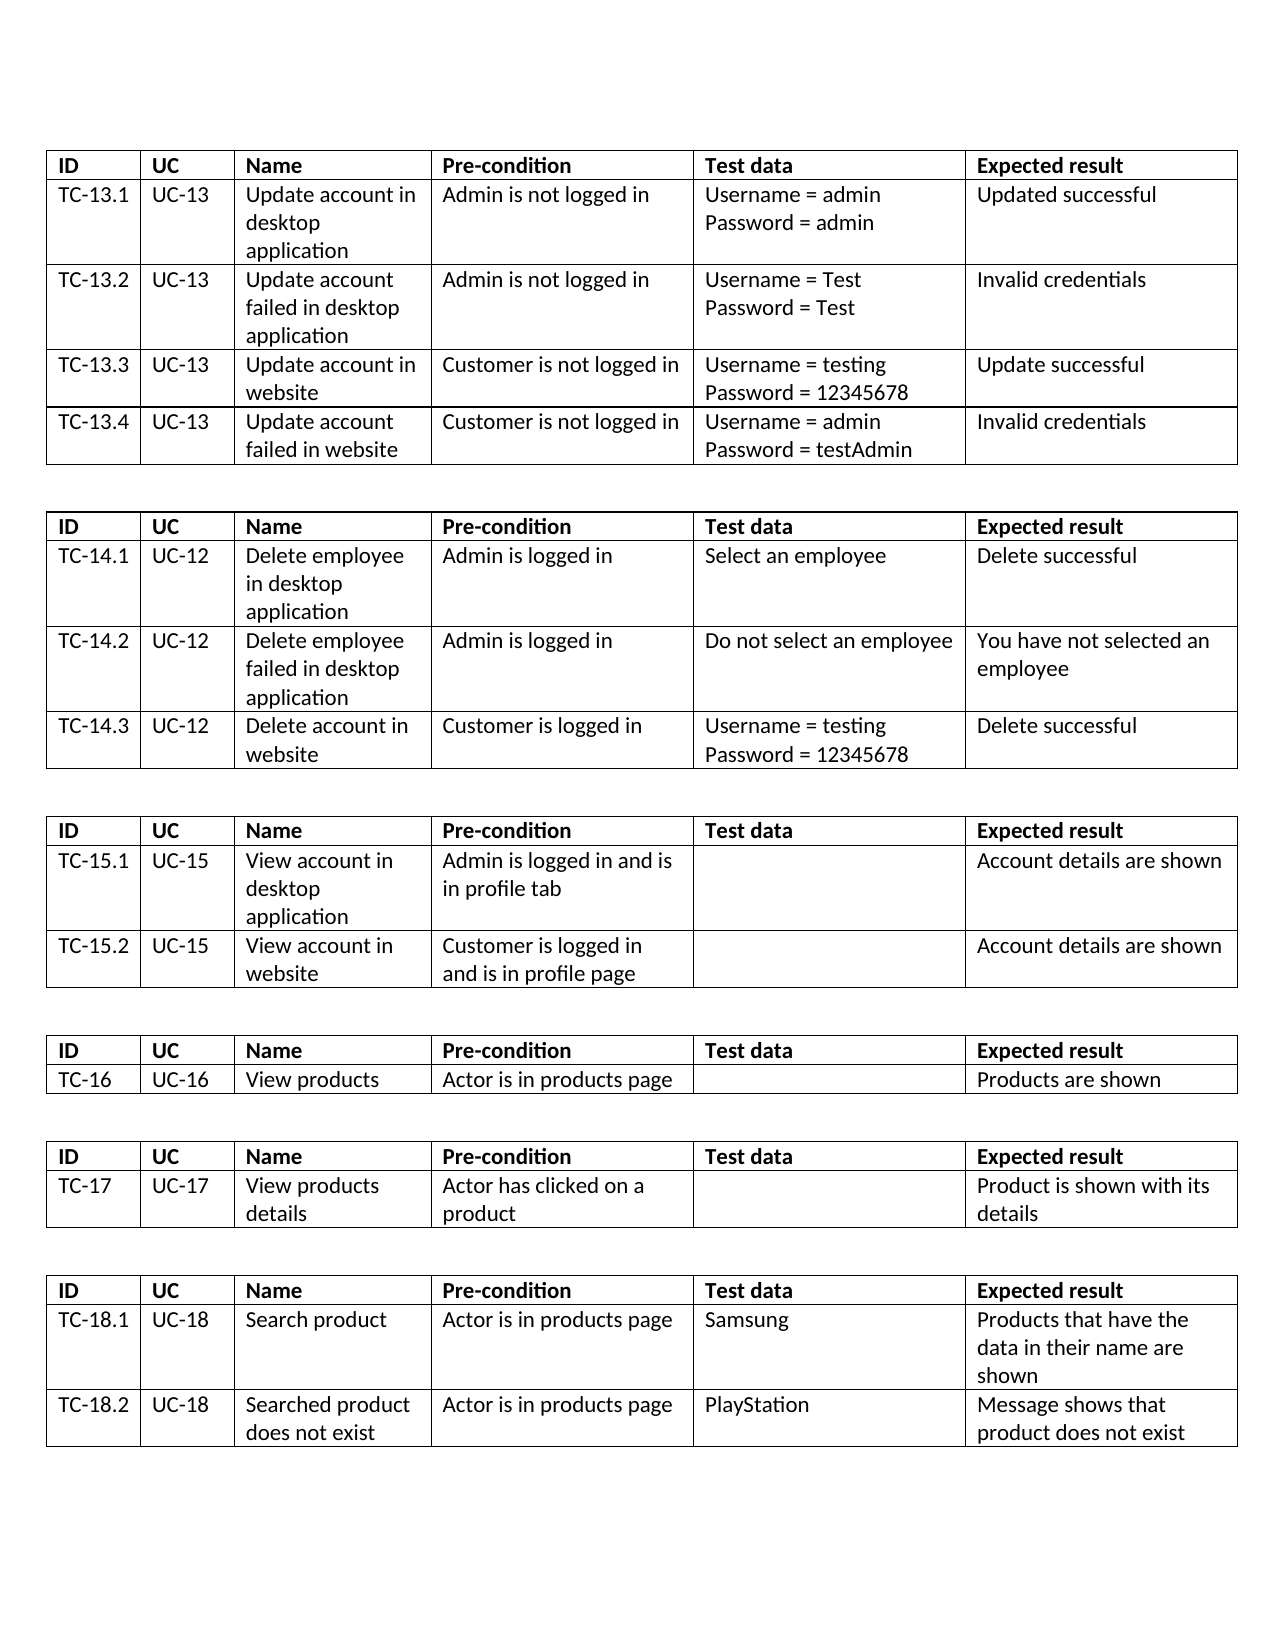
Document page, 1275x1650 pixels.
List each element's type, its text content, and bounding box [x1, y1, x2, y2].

table_cell UC-16 [141, 1065, 234, 1093]
table_header Pre-condition [432, 513, 693, 540]
table_header Test data [694, 1142, 965, 1170]
table_cell [694, 1171, 965, 1227]
table_header UC [141, 151, 234, 179]
table_cell Delete account in website [235, 712, 431, 768]
table_cell Delete employee failed in desktop application [235, 627, 431, 711]
table_cell UC-13 [141, 408, 234, 463]
table_header Name [235, 817, 431, 845]
table_cell TC-18.2 [47, 1390, 140, 1446]
table_cell Username = testing Password = 12345678 [694, 712, 965, 768]
table_cell Admin is not logged in [432, 265, 693, 349]
table_header Name [235, 1036, 431, 1064]
table_cell Message shows that product does not exist [966, 1390, 1237, 1446]
table_cell TC-13.1 [47, 180, 140, 264]
table_header Name [235, 1276, 431, 1304]
table_cell Update account failed in website [235, 408, 431, 463]
table_header ID [47, 817, 140, 845]
table_cell Customer is logged in and is in profile page [432, 931, 693, 987]
table_cell Admin is logged in [432, 541, 693, 626]
table_cell Samsung [694, 1305, 965, 1389]
table_header Pre-condition [432, 1036, 693, 1064]
table_cell Account details are shown [966, 846, 1237, 930]
table_cell TC-15.2 [47, 931, 140, 987]
table_cell Products that have the data in their name are shown [966, 1305, 1237, 1389]
table_header ID [47, 1036, 140, 1064]
table_cell Actor is in products page [432, 1065, 693, 1093]
table_header ID [47, 1276, 140, 1304]
table_cell Customer is logged in [432, 712, 693, 768]
table_cell [694, 1065, 965, 1093]
table_cell TC-17 [47, 1171, 140, 1227]
table_cell UC-12 [141, 712, 234, 768]
table_header UC [141, 513, 234, 540]
table_cell Customer is not logged in [432, 408, 693, 463]
table_cell [694, 931, 965, 987]
table_cell UC-18 [141, 1305, 234, 1389]
table_cell Customer is not logged in [432, 350, 693, 406]
table_cell Do not select an employee [694, 627, 965, 711]
table_cell Invalid credentials [966, 265, 1237, 349]
table_cell UC-12 [141, 627, 234, 711]
table_header ID [47, 1142, 140, 1170]
table_cell Delete successful [966, 541, 1237, 626]
table_cell UC-12 [141, 541, 234, 626]
table_cell View account in desktop application [235, 846, 431, 930]
table_header ID [47, 513, 140, 540]
table_cell TC-14.2 [47, 627, 140, 711]
table_cell TC-13.4 [47, 408, 140, 463]
table_cell Admin is not logged in [432, 180, 693, 264]
table_cell TC-14.1 [47, 541, 140, 626]
table_header UC [141, 1276, 234, 1304]
table_cell [694, 846, 965, 930]
table_header Name [235, 513, 431, 540]
table_cell Searched product does not exist [235, 1390, 431, 1446]
table_cell Invalid credentials [966, 408, 1237, 463]
table_header Pre-condition [432, 151, 693, 179]
table_cell Updated successful [966, 180, 1237, 264]
table_cell Delete employee in desktop application [235, 541, 431, 626]
table_header Expected result [966, 513, 1237, 540]
table_cell Update successful [966, 350, 1237, 406]
table_cell Delete successful [966, 712, 1237, 768]
table_header UC [141, 817, 234, 845]
table_cell Username = Test Password = Test [694, 265, 965, 349]
table_header UC [141, 1036, 234, 1064]
table_cell Admin is logged in and is in profile tab [432, 846, 693, 930]
table_header Expected result [966, 1036, 1237, 1064]
table_cell Actor has clicked on a product [432, 1171, 693, 1227]
table_cell TC-13.3 [47, 350, 140, 406]
table_cell PlayStation [694, 1390, 965, 1446]
table_header Pre-condition [432, 1276, 693, 1304]
table_cell TC-13.2 [47, 265, 140, 349]
table_cell Username = admin Password = testAdmin [694, 408, 965, 463]
table_header ID [47, 151, 140, 179]
table_cell You have not selected an employee [966, 627, 1237, 711]
table_cell View products details [235, 1171, 431, 1227]
table_cell TC-15.1 [47, 846, 140, 930]
table_cell Admin is logged in [432, 627, 693, 711]
table_cell Product is shown with its details [966, 1171, 1237, 1227]
table_cell TC-14.3 [47, 712, 140, 768]
table_cell View account in website [235, 931, 431, 987]
table_header Expected result [966, 151, 1237, 179]
table_header Expected result [966, 817, 1237, 845]
table_cell UC-13 [141, 350, 234, 406]
table_cell Username = admin Password = admin [694, 180, 965, 264]
table_header Test data [694, 1276, 965, 1304]
table_header Name [235, 1142, 431, 1170]
table_cell UC-15 [141, 931, 234, 987]
table_cell UC-17 [141, 1171, 234, 1227]
table_cell Search product [235, 1305, 431, 1389]
table_cell UC-13 [141, 265, 234, 349]
table_header Name [235, 151, 431, 179]
table_header Expected result [966, 1276, 1237, 1304]
table_cell Update account in website [235, 350, 431, 406]
table_cell View products [235, 1065, 431, 1093]
table_cell Select an employee [694, 541, 965, 626]
table_cell UC-13 [141, 180, 234, 264]
table_cell Actor is in products page [432, 1305, 693, 1389]
table_cell Products are shown [966, 1065, 1237, 1093]
table_cell Actor is in products page [432, 1390, 693, 1446]
table_header Expected result [966, 1142, 1237, 1170]
table_cell Update account in desktop application [235, 180, 431, 264]
table_cell Update account failed in desktop application [235, 265, 431, 349]
table_cell UC-15 [141, 846, 234, 930]
table_cell UC-18 [141, 1390, 234, 1446]
table_cell Account details are shown [966, 931, 1237, 987]
table_cell TC-18.1 [47, 1305, 140, 1389]
table_header Test data [694, 151, 965, 179]
table_header UC [141, 1142, 234, 1170]
table_header Pre-condition [432, 817, 693, 845]
table_cell TC-16 [47, 1065, 140, 1093]
table_cell Username = testing Password = 12345678 [694, 350, 965, 406]
table_header Test data [694, 1036, 965, 1064]
table_header Test data [694, 513, 965, 540]
table_header Pre-condition [432, 1142, 693, 1170]
table_header Test data [694, 817, 965, 845]
